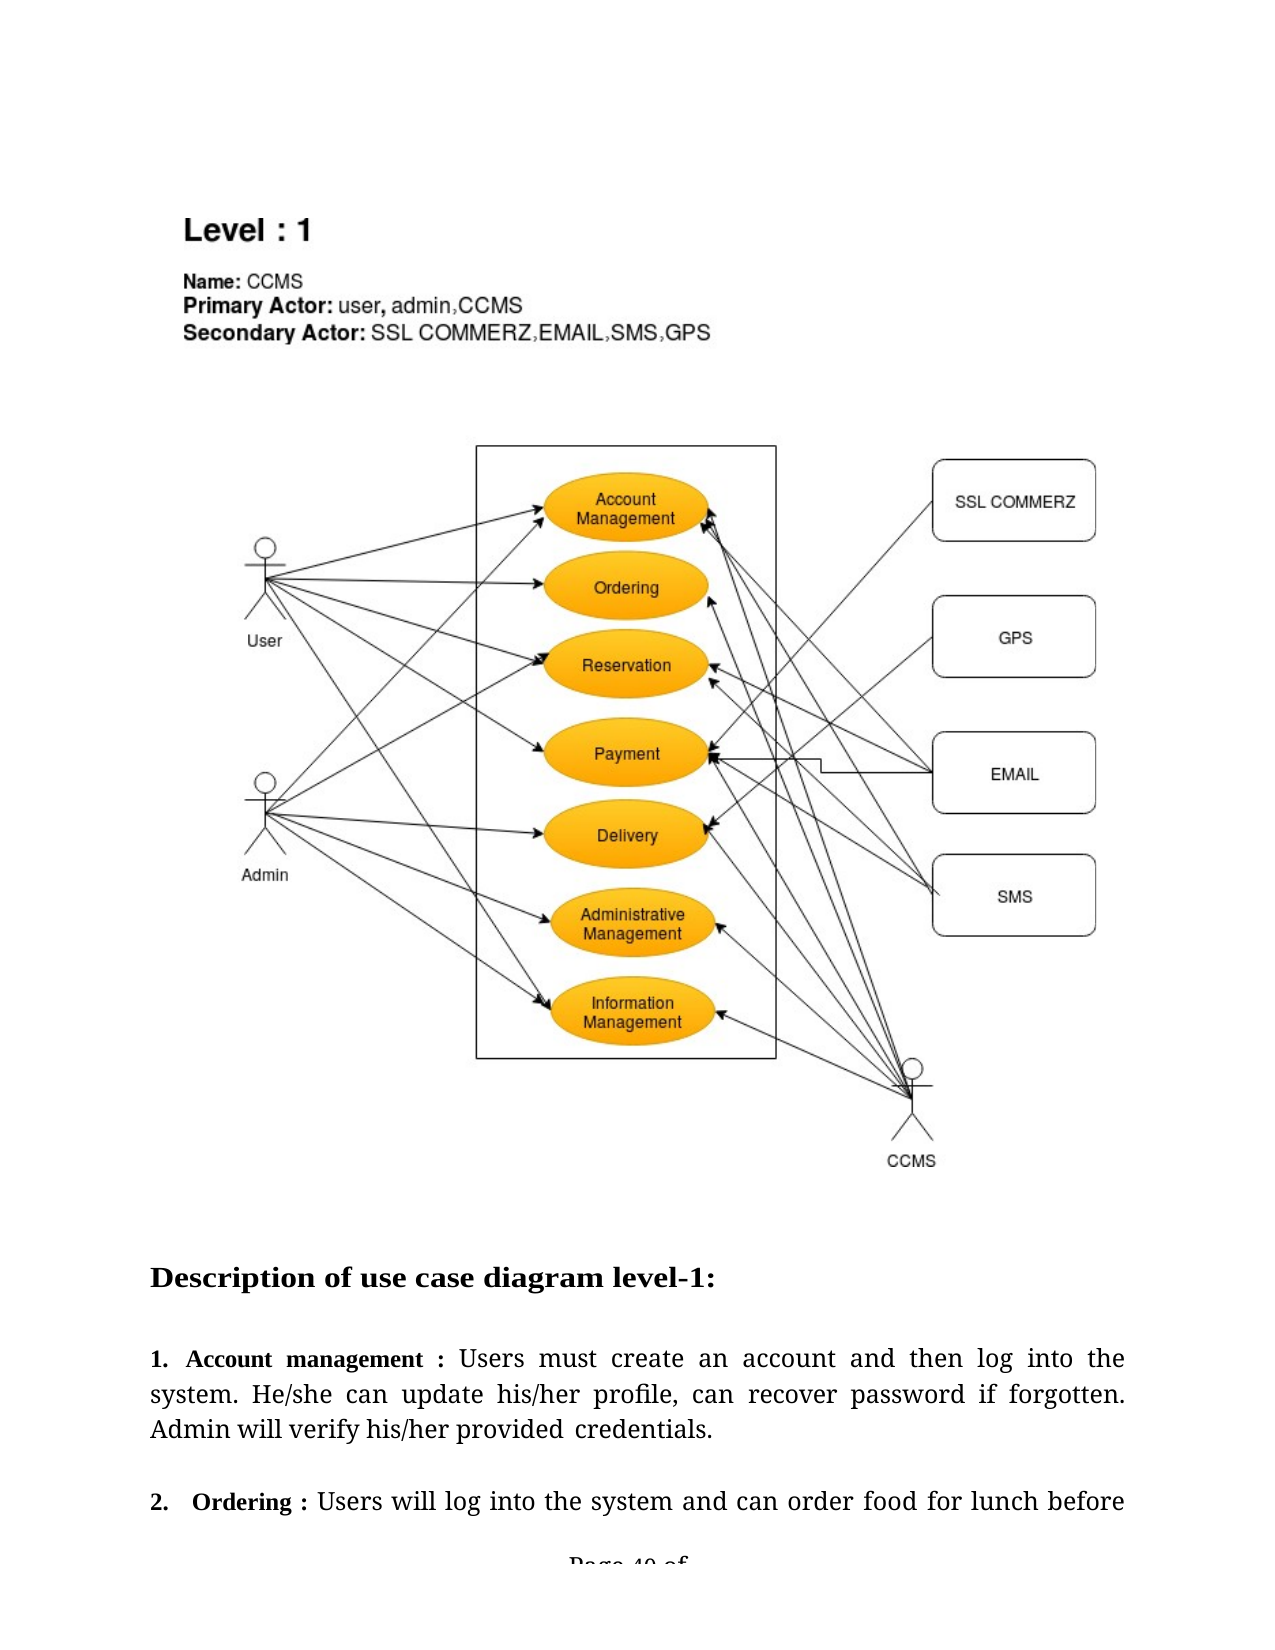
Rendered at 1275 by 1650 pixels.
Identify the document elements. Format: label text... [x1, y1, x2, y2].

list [150, 1483, 1125, 1517]
list Account management : Users must create an account and then log into the system. He/she can update his/her profile, can recover password if forgotten. Admin will verify his/her provided credentials. [150, 1341, 1125, 1446]
picture [183, 218, 1097, 1167]
subtitle Description of use case diagram level-1: [150, 1260, 1275, 1294]
